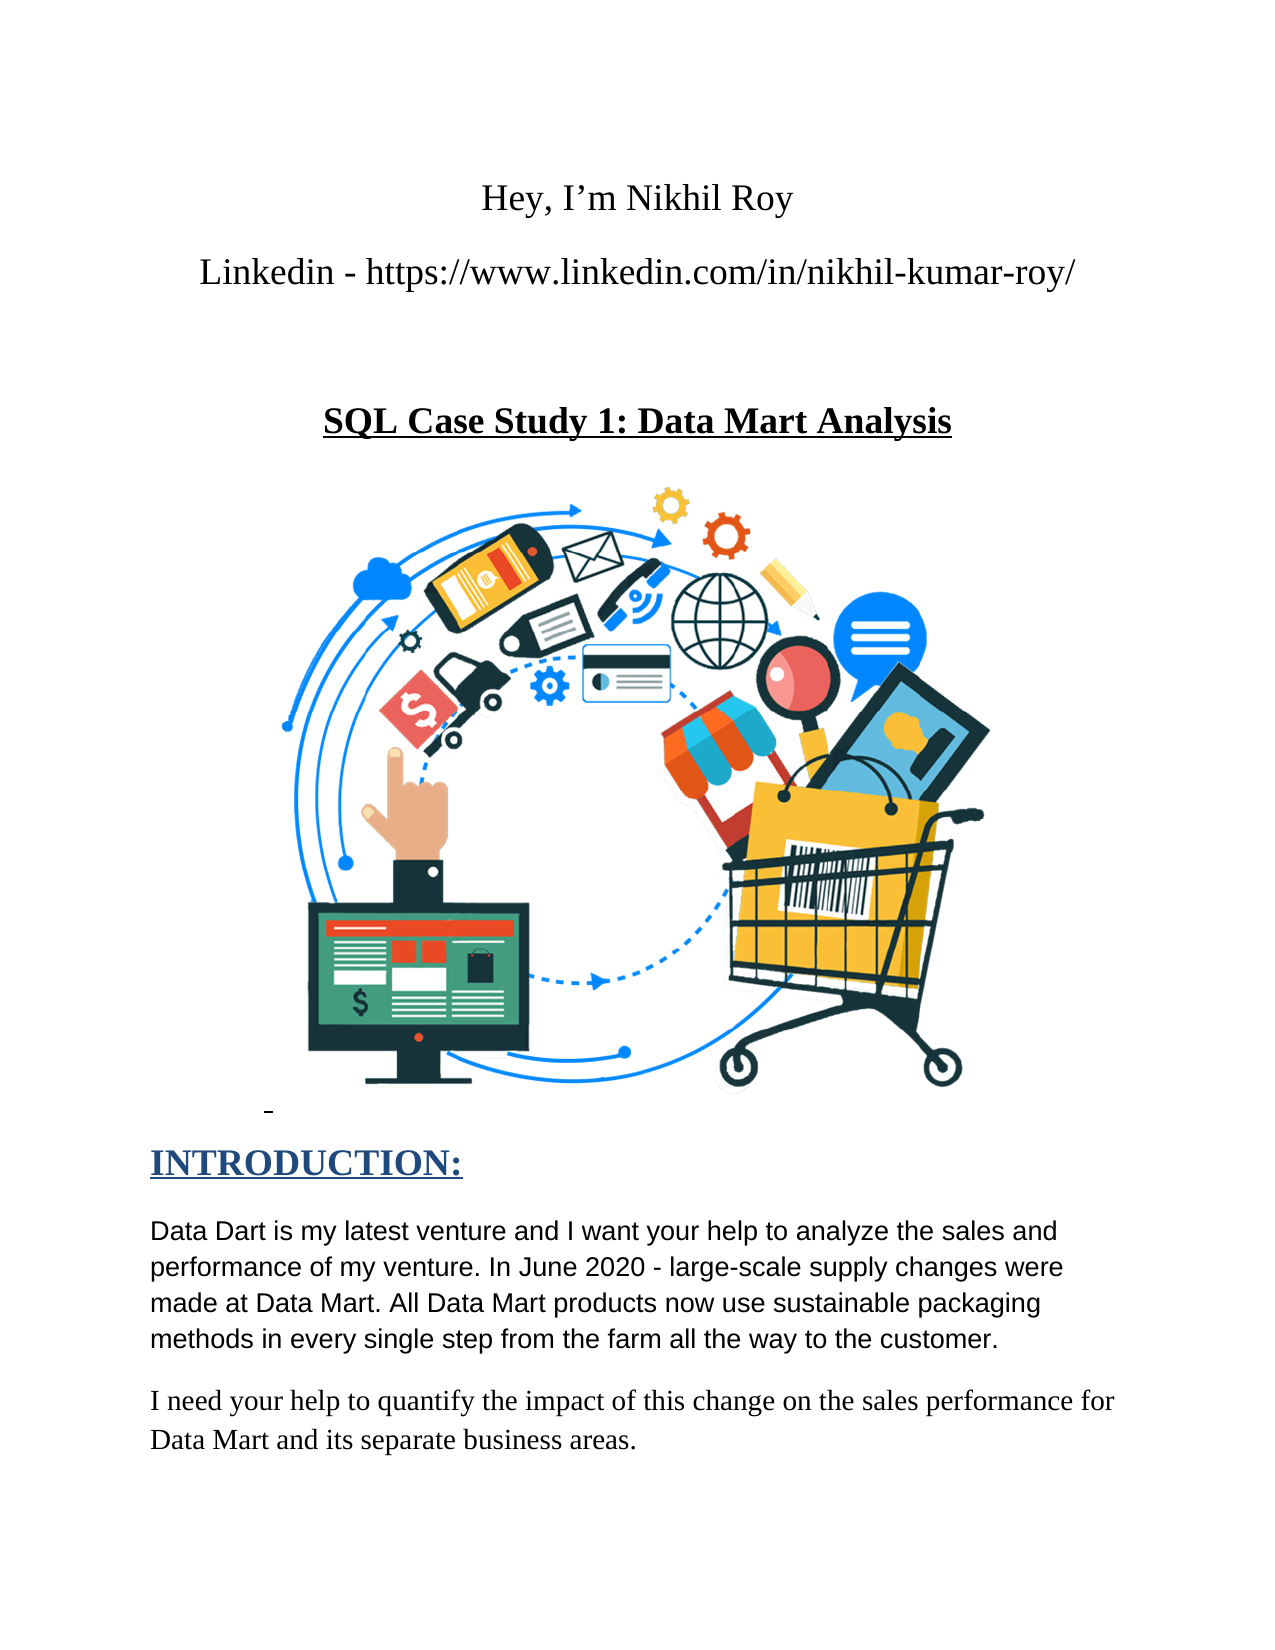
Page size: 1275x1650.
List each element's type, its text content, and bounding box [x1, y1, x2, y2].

text I need your help to quantify the impact of this change on the sales performance for Data Mart and its separate business areas. [150, 1383, 1125, 1456]
text Linkedin - https://www.linkedin.com/in/nikhil-kumar-roy/ [150, 249, 1125, 293]
text SQL Case Study 1: Data Mart Analysis [150, 399, 1125, 442]
picture [273, 473, 1012, 1109]
text Hey, I’m Nikhil Roy [150, 175, 1125, 218]
text INTRODUCTION: [150, 1140, 1125, 1183]
text Data Dart is my latest venture and I want your help to analyze the sales and performance of my venture. In June 2020 - large-scale supply changes were made at Data Mart. All Data Mart products now use sustainable packaging methods in every single step from the farm all the way to the customer. [150, 1215, 1125, 1354]
